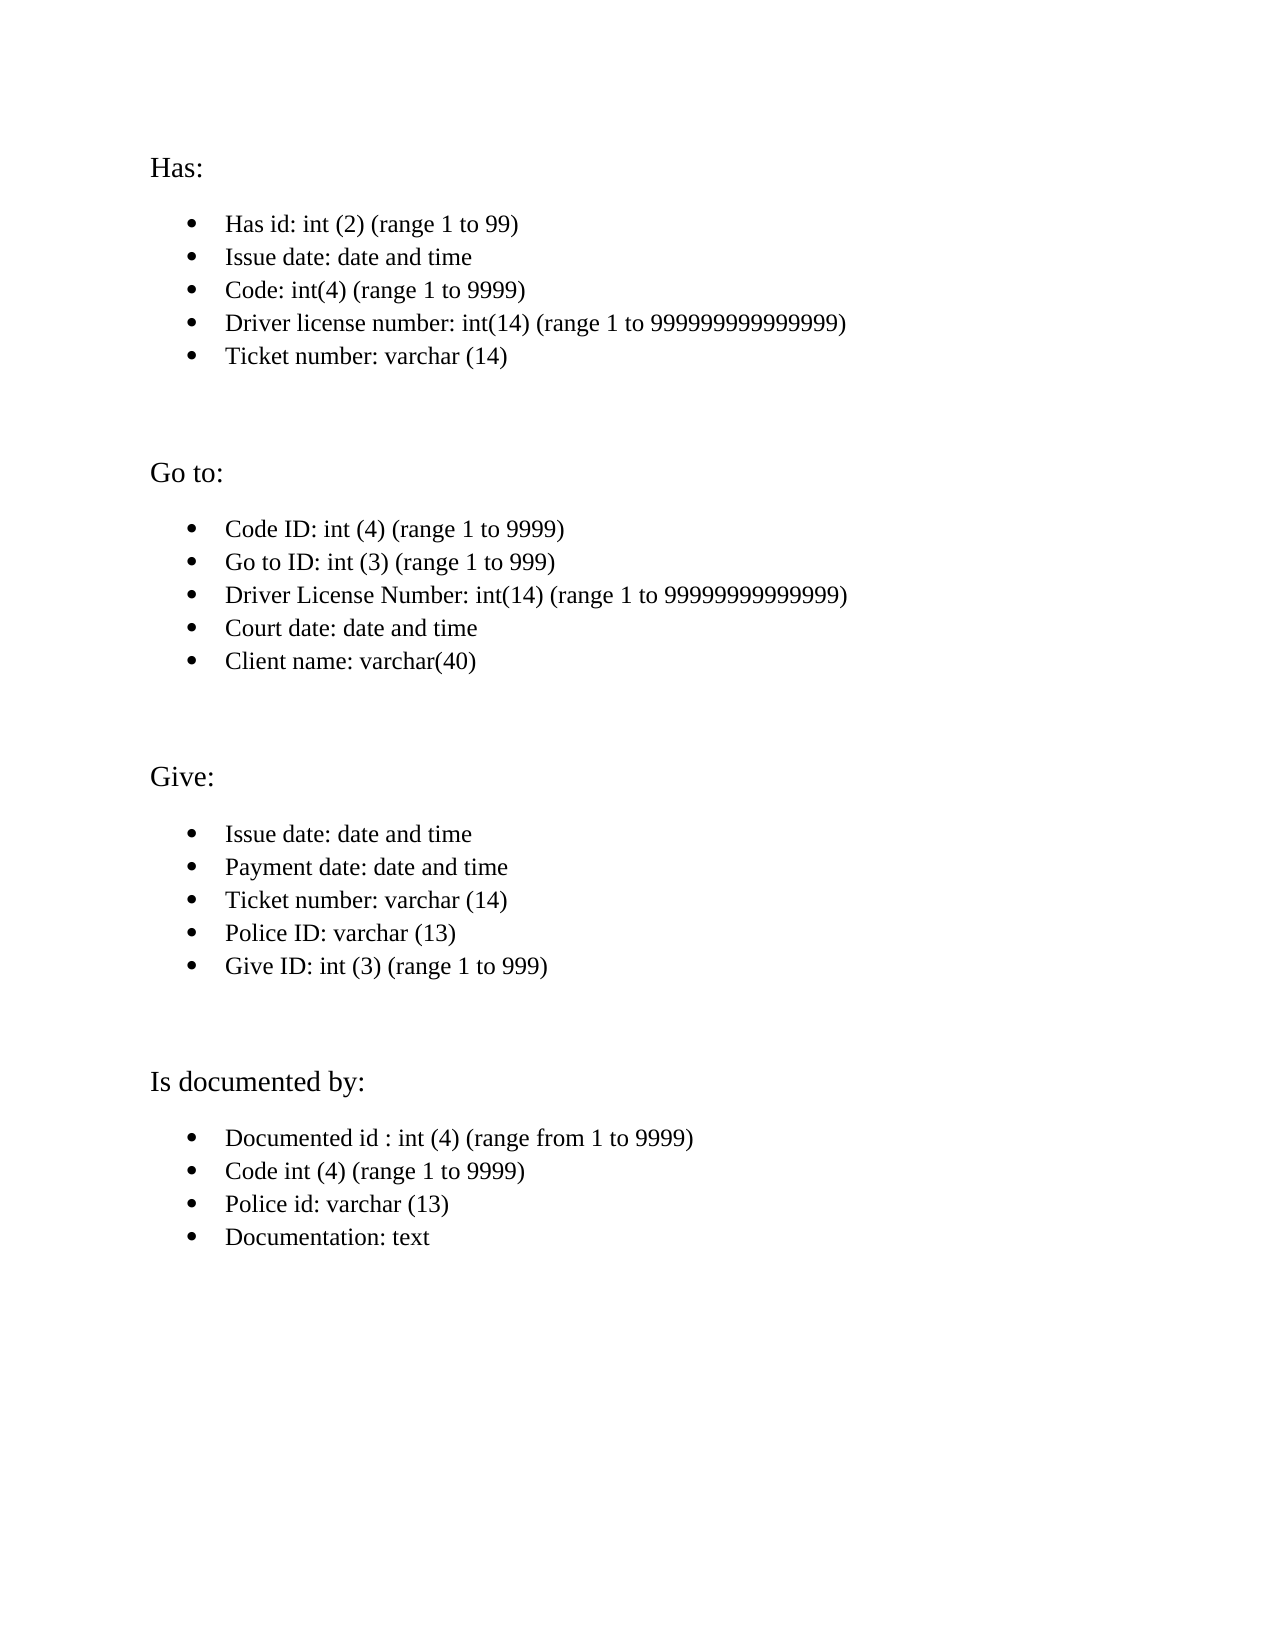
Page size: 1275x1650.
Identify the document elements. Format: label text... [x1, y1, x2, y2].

list Code: int(4) (range 1 to 9999) [187, 275, 1125, 304]
list Give ID: int (3) (range 1 to 999) [187, 951, 1125, 979]
list Police id: varchar (13) [187, 1189, 1125, 1218]
text Has: [150, 150, 1125, 183]
list Payment date: date and time [187, 852, 1125, 881]
text Go to: [150, 455, 1125, 488]
list Ticket number: varchar (14) [187, 885, 1125, 913]
list Court date: date and time [187, 613, 1125, 642]
text Give: [150, 759, 1125, 793]
list Ticket number: varchar (14) [187, 341, 1125, 370]
list Client name: varchar(40) [187, 646, 1125, 675]
list Issue date: date and time [187, 242, 1125, 271]
list Issue date: date and time [187, 819, 1125, 847]
list Documented id : int (4) (range from 1 to 9999) [187, 1123, 1125, 1152]
list Code ID: int (4) (range 1 to 9999) [187, 514, 1125, 543]
list Has id: int (2) (range 1 to 99) [187, 209, 1125, 238]
list Police ID: varchar (13) [187, 918, 1125, 947]
text Is documented by: [150, 1064, 1125, 1098]
list Go to ID: int (3) (range 1 to 999) [187, 547, 1125, 576]
list Driver license number: int(14) (range 1 to 999999999999999) [187, 308, 1125, 337]
list Code int (4) (range 1 to 9999) [187, 1156, 1125, 1185]
list Driver License Number: int(14) (range 1 to 99999999999999) [187, 580, 1125, 609]
list Documentation: text [187, 1222, 1125, 1251]
